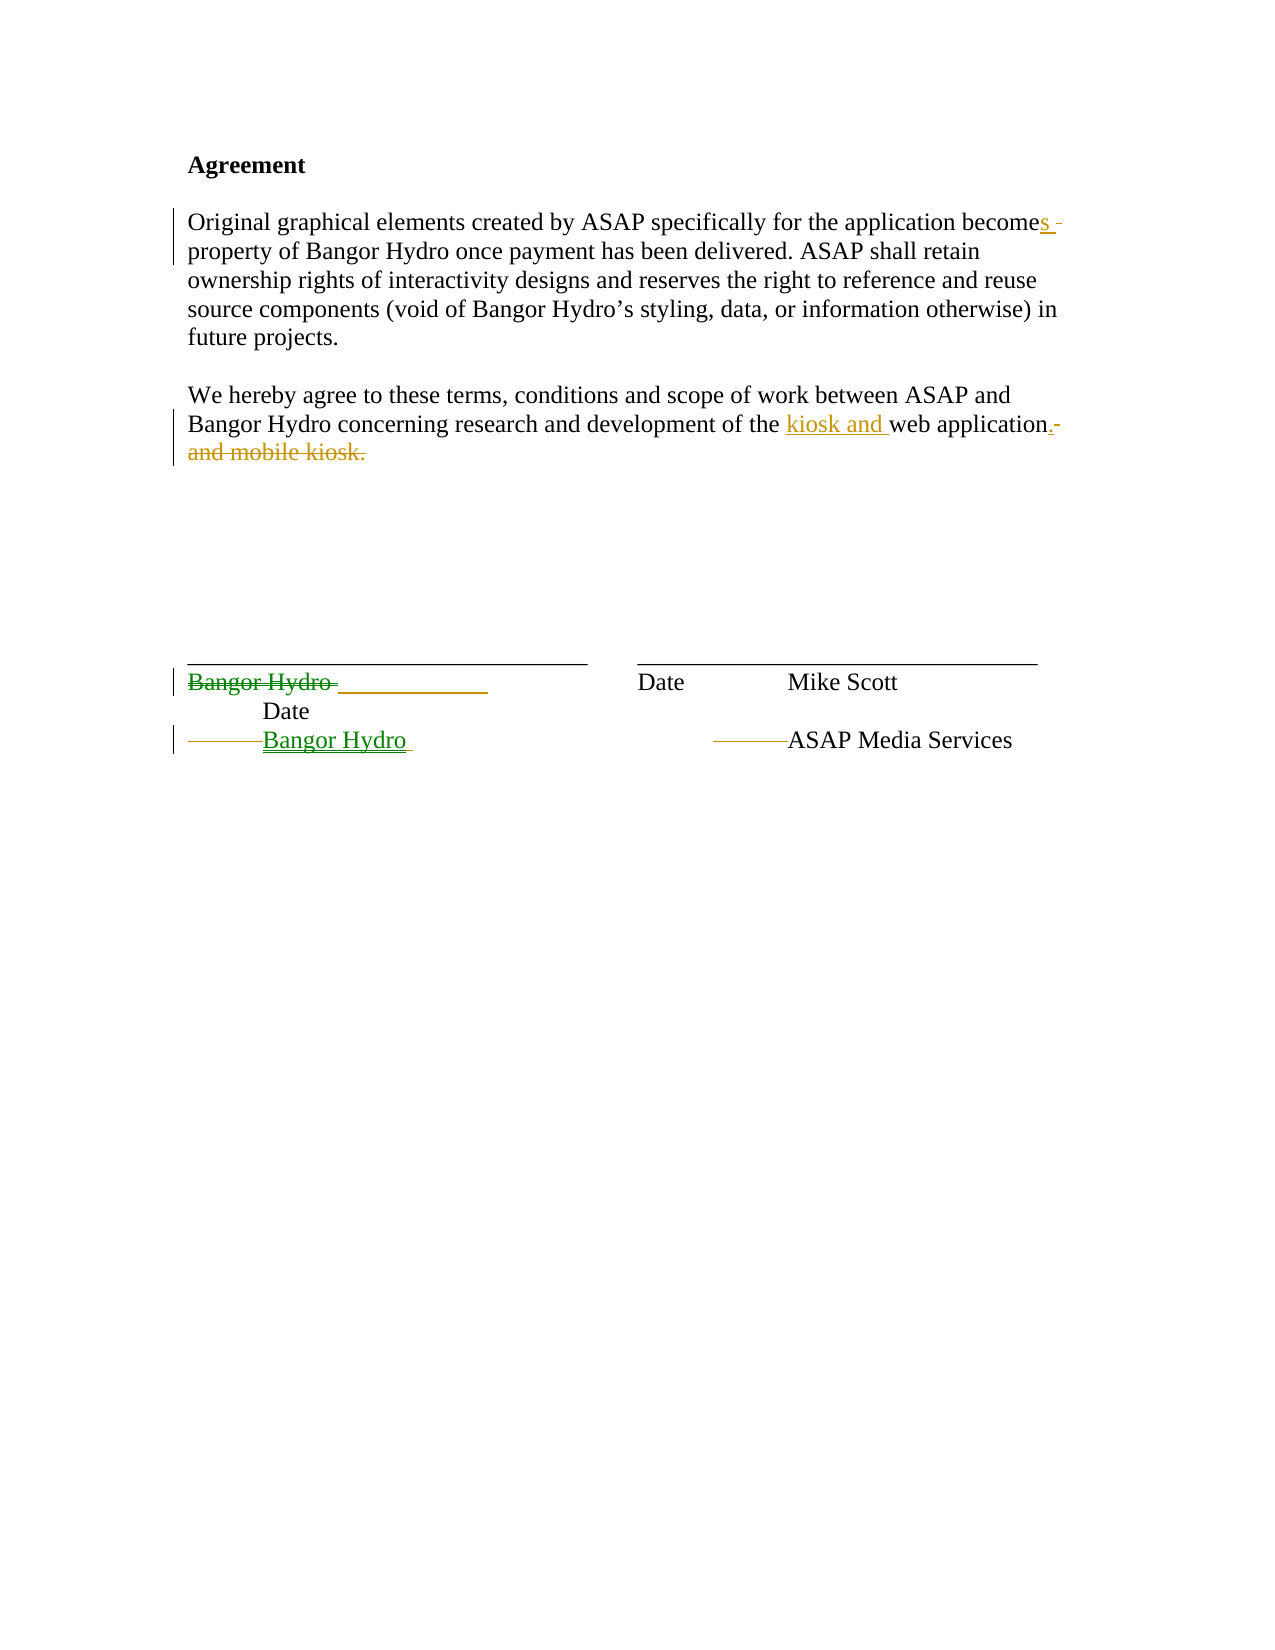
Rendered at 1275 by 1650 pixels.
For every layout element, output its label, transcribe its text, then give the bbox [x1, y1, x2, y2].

text ________________________________ ________________________________ [187, 639, 1087, 667]
text Agreement [187, 150, 1087, 179]
text Original graphical elements created by ASAP specifically for the application becomeproperty of Bangor Hydro once payment has been delivered. ASAP shall retain ownership rights of interactivity designs and reserves the right to reference and reuse source components (void of Bangor Hydro’s styling, data, or information otherwise) in future projects. [187, 207, 1087, 351]
text We hereby agree to these terms, conditions and scope of work between ASAP and Bangor Hydro concerning research and development of the web application [187, 380, 1087, 466]
text Date Mike Scott Date [187, 667, 1087, 725]
text ASAP Media Services [187, 725, 1087, 754]
